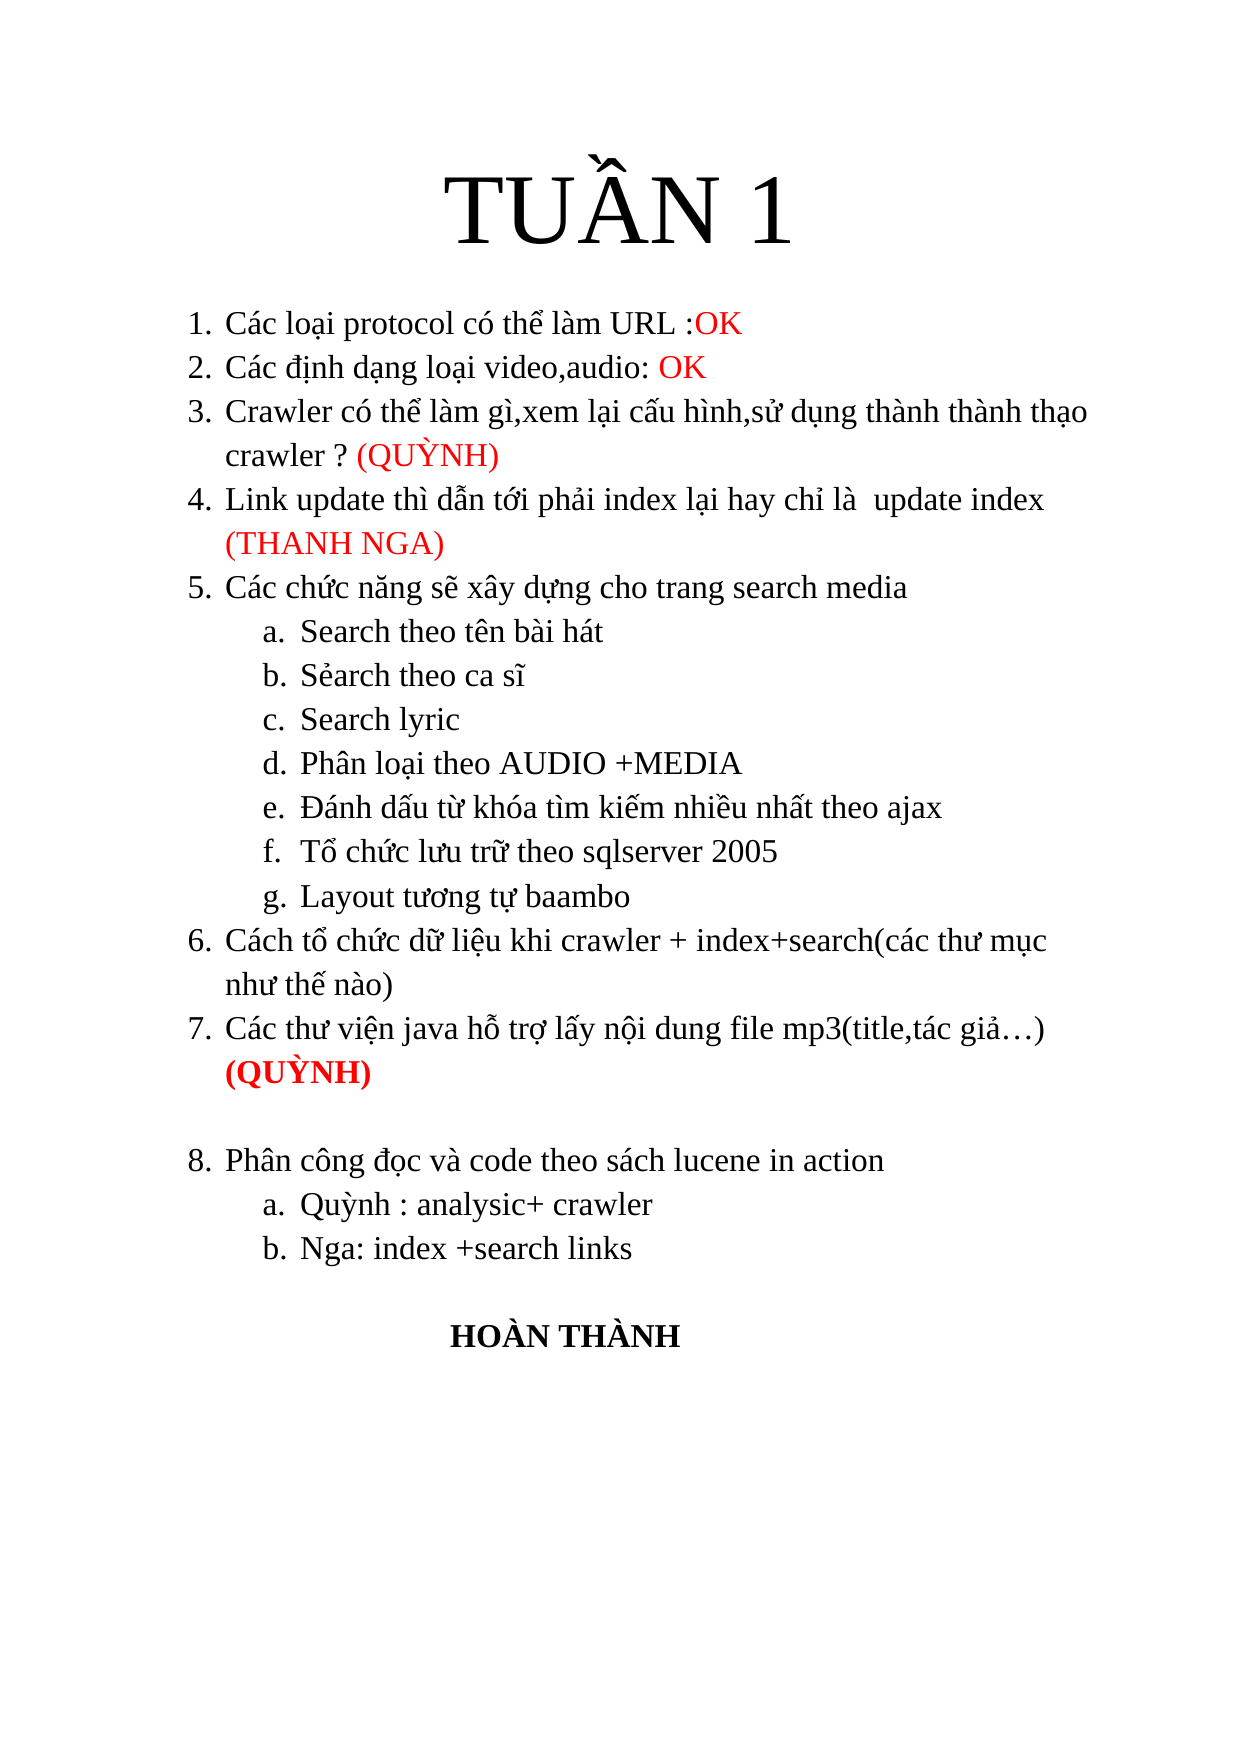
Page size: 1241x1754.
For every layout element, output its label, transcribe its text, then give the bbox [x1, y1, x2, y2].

list HOÀN THÀNH [450, 1316, 1090, 1355]
list Nga: index +search links [262, 1228, 1090, 1267]
list Các loại protocol có thể làm URL :OK [187, 303, 1090, 341]
list Phân công đọc và code theo sách lucene in action [187, 1140, 1090, 1178]
list Tổ chức lưu trữ theo sqlserver 2005 [262, 832, 1090, 870]
list Các thư viện java hỗ trợ lấy nội dung file mp3(title,tác giả…) (QUỲNH) [187, 1008, 1090, 1090]
list Các định dạng loại video,audio: OK [187, 347, 1090, 385]
list Search theo tên bài hát [262, 611, 1090, 650]
text TUẦN 1 [150, 150, 1090, 265]
list Search lyric [262, 699, 1090, 738]
list Phân loại theo AUDIO +MEDIA [262, 744, 1090, 782]
list Sẻarch theo ca sĩ [262, 656, 1090, 694]
list Đánh dấu từ khóa tìm kiếm nhiều nhất theo ajax [262, 788, 1090, 826]
list Quỳnh : analysic+ crawler [262, 1184, 1090, 1223]
list Layout tương tự baambo [262, 876, 1090, 914]
list Crawler có thể làm gì,xem lại cấu hình,sử dụng thành thành thạo crawler ? (QUỲNH) [187, 391, 1090, 473]
list Cách tổ chức dữ liệu khi crawler + index+search(các thư mục như thế nào) [187, 920, 1090, 1002]
list Link update thì dẫn tới phải index lại hay chỉ là update index (THANH NGA) [187, 479, 1090, 562]
list Các chức năng sẽ xây dựng cho trang search media [187, 567, 1090, 606]
